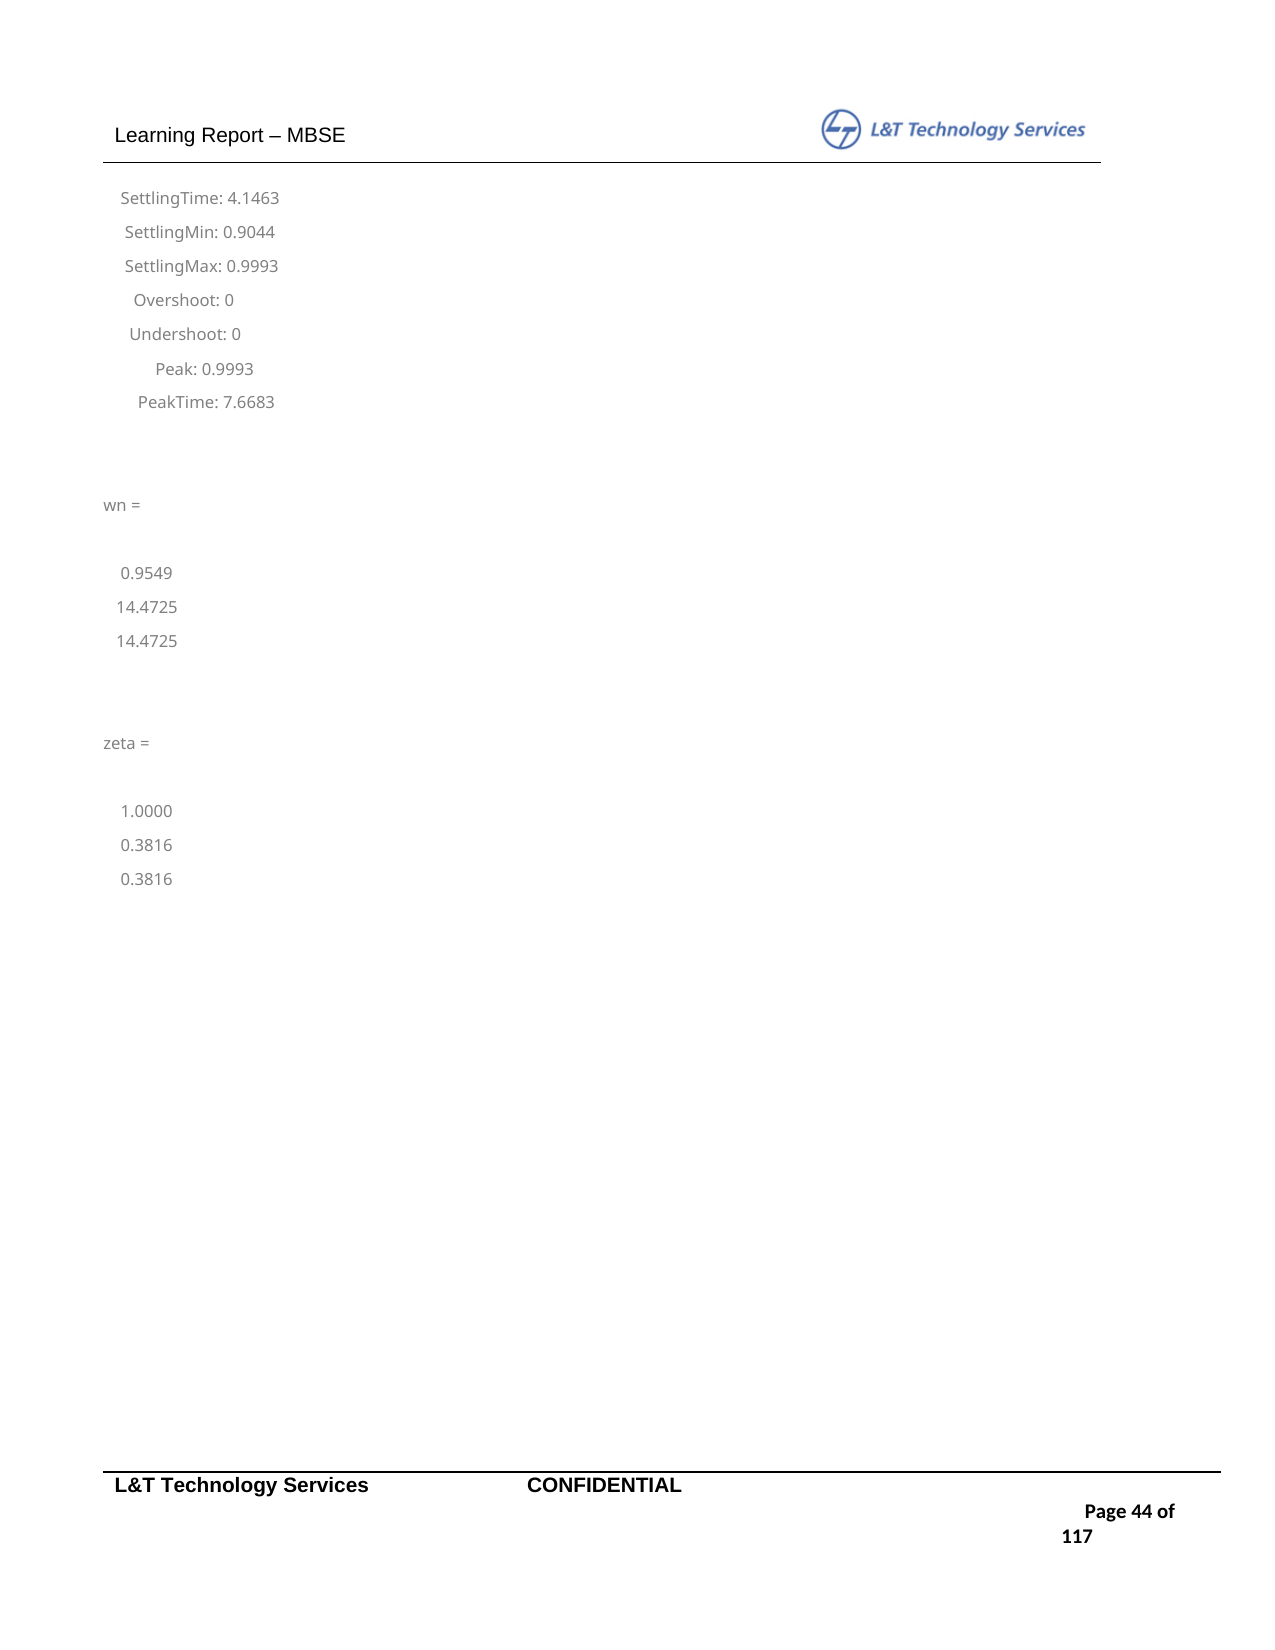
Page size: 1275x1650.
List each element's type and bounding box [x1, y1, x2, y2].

text [103, 187, 1162, 925]
